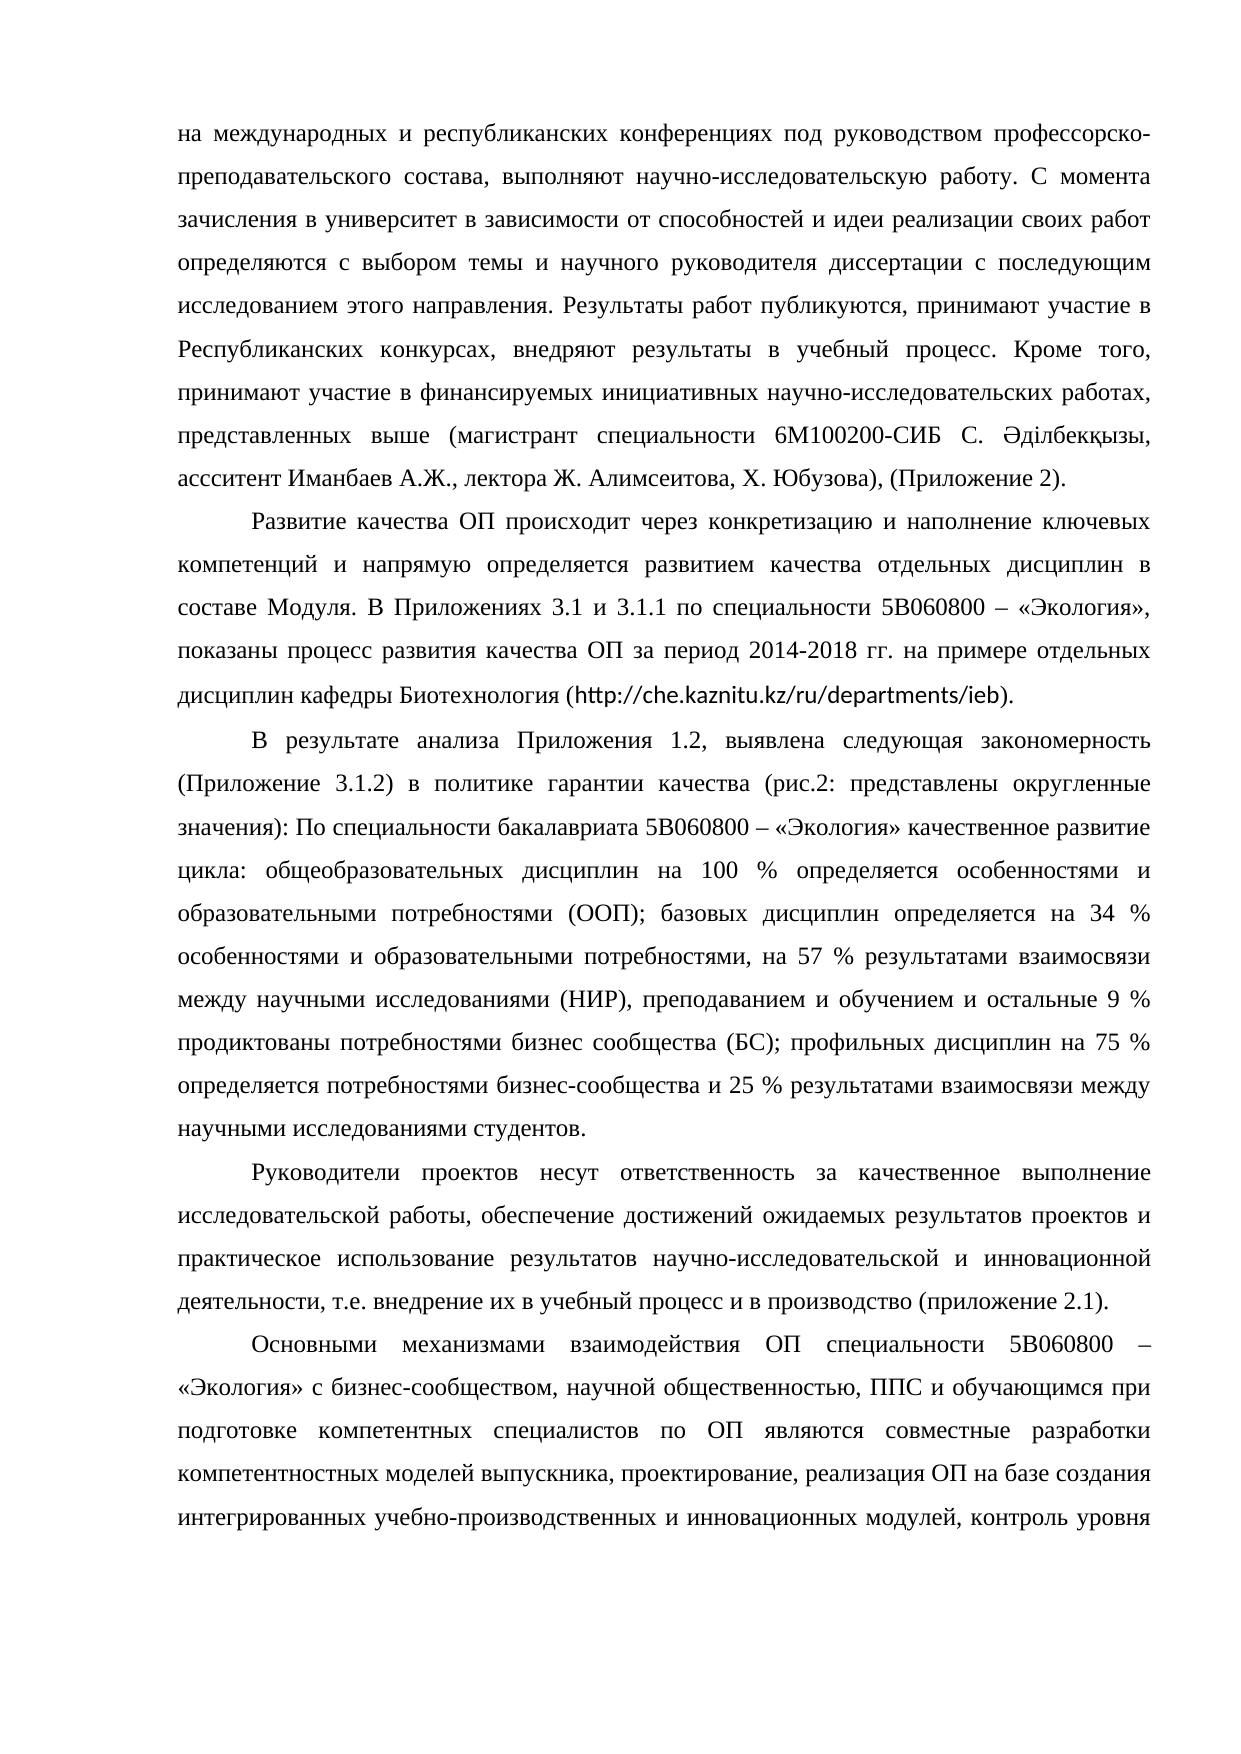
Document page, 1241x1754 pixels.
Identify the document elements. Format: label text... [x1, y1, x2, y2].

text В результате анализа Приложения 1.2, выявлена следующая закономерность (Приложение 3.1.2) в политике гарантии качества (рис.2: представлены округленные значения): По специальности бакалавриата 5В060800 – «Экология» качественное развитие цикла: общеобразовательных дисциплин на 100 % определяется особенностями и образовательными потребностями (ООП); базовых дисциплин определяется на 34 % особенностями и образовательными потребностями, на 57 % результатами взаимосвязи между научными исследованиями (НИР), преподаванием и обучением и остальные 9 % продиктованы потребностями бизнес сообщества (БС); профильных дисциплин на 75 % определяется потребностями бизнес-сообщества и 25 % результатами взаимосвязи между научными исследованиями студентов. [177, 725, 1152, 1142]
text Руководители проектов несут ответственность за качественное выполнение исследовательской работы, обеспечение достижений ожидаемых результатов проектов и практическое использование результатов научно-исследовательской и инновационной деятельности, т.е. внедрение их в учебный процесс и в производство (приложение 2.1). [177, 1157, 1152, 1315]
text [177, 118, 1152, 492]
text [177, 1329, 1152, 1593]
text Развитие качества ОП происходит через конкретизацию и наполнение ключевых компетенций и напрямую определяется развитием качества отдельных дисциплин в составе Модуля. В Приложениях 3.1 и 3.1.1 по специальности 5В060800 – «Экология», показаны процесс развития качества ОП за период 2014-2018 гг. на примере отдельных дисциплин кафедры Биотехнология (http://che.kaznitu.kz/ru/departments/ieb). [177, 506, 1152, 710]
